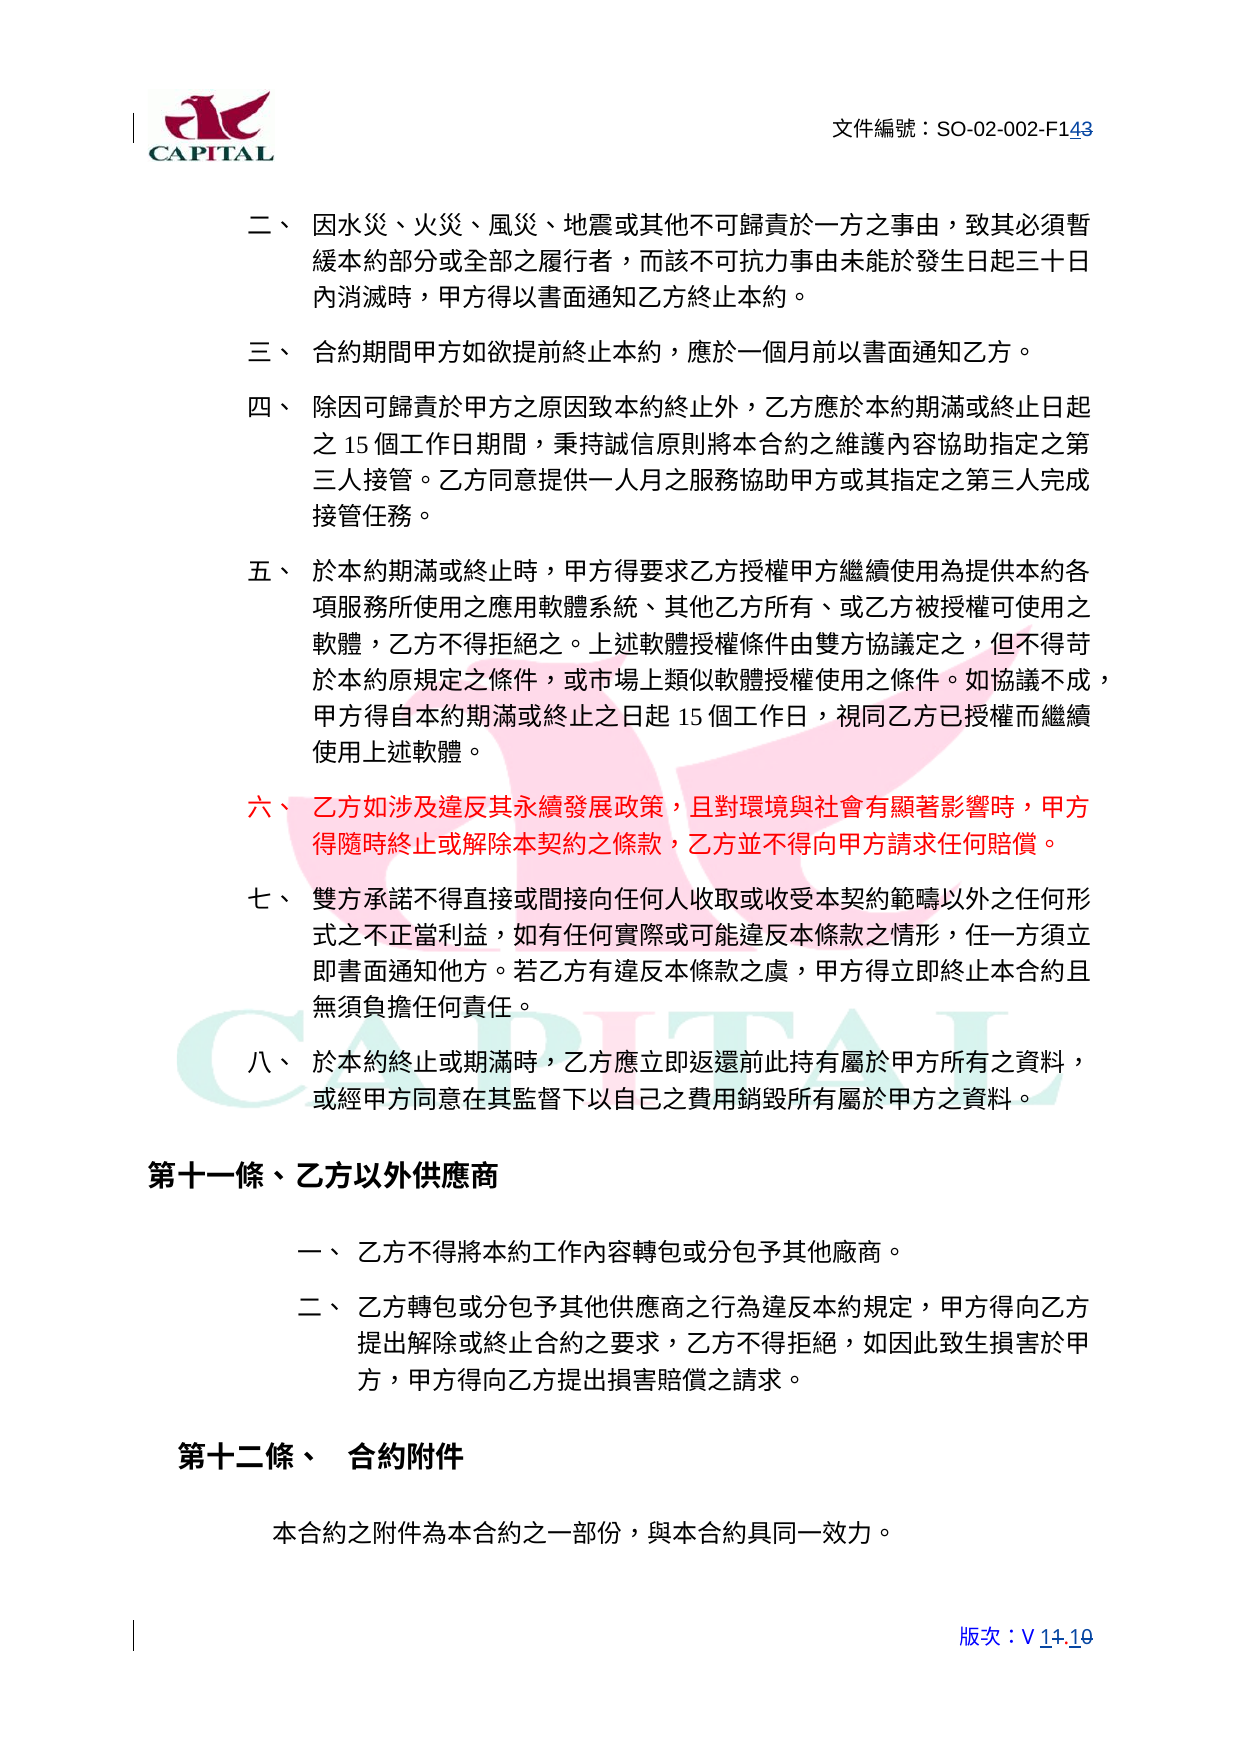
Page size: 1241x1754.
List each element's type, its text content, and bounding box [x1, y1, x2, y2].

text 本合約之附件為本合約之一部份，與本合約具同一效力。 [273, 1514, 1092, 1550]
subtitle 除因可歸責於甲方之原因致本約終止外，乙方應於本約期滿或終止日起之15個工作日期間，秉持誠信原則將本合約之維護內容協助指定之第三人接管。乙方同意提供一人月之服務協助甲方或其指定之第三人完成接管任務。 [248, 388, 1092, 533]
subtitle 乙方轉包或分包予其他供應商之行為違反本約規定，甲方得向乙方提出解除或終止合約之要求，乙方不得拒絕，如因此致生損害於甲方，甲方得向乙方提出損害賠償之請求。 [298, 1288, 1092, 1396]
subtitle 合約期間甲方如欲提前終止本約，應於一個月前以書面通知乙方。 [248, 333, 1092, 369]
subtitle 乙方如涉及違反其永續發展政策，且對環境與社會有顯著影響時，甲方得隨時終止或解除本契約之條款，乙方並不得向甲方請求任何賠償。 [248, 788, 1092, 860]
subtitle 於本約終止或期滿時，乙方應立即返還前此持有屬於甲方所有之資料，或經甲方同意在其監督下以自己之費用銷毀所有屬於甲方之資料。 [248, 1043, 1092, 1115]
subtitle 乙方不得將本約工作內容轉包或分包予其他廠商。 [298, 1233, 1092, 1269]
subtitle 於本約期滿或終止時，甲方得要求乙方授權甲方繼續使用為提供本約各項服務所使用之應用軟體系統、其他乙方所有、或乙方被授權可使用之軟體，乙方不得拒絕之。上述軟體授權條件由雙方協議定之，但不得苛於本約原規定之條件，或市場上類似軟體授權使用之條件。如協議不成，甲方得自本約期滿或終止之日起15個工作日，視同乙方已授權而繼續使用上述軟體。 [248, 552, 1092, 769]
subtitle 乙方以外供應商 [148, 1153, 1092, 1195]
subtitle 雙方承諾不得直接或間接向任何人收取或收受本契約範疇以外之任何形式之不正當利益，如有任何實際或可能違反本條款之情形，任一方須立即書面通知他方。若乙方有違反本條款之虞，甲方得立即終止本合約且無須負擔任何責任。 [248, 879, 1092, 1024]
picture [147, 89, 275, 162]
subtitle 因水災、火災、風災、地震或其他不可歸責於一方之事由，致其必須暫緩本約部分或全部之履行者，而該不可抗力事由未能於發生日起三十日內消滅時，甲方得以書面通知乙方終止本約。 [248, 205, 1092, 314]
subtitle 合約附件 [177, 1434, 1092, 1476]
